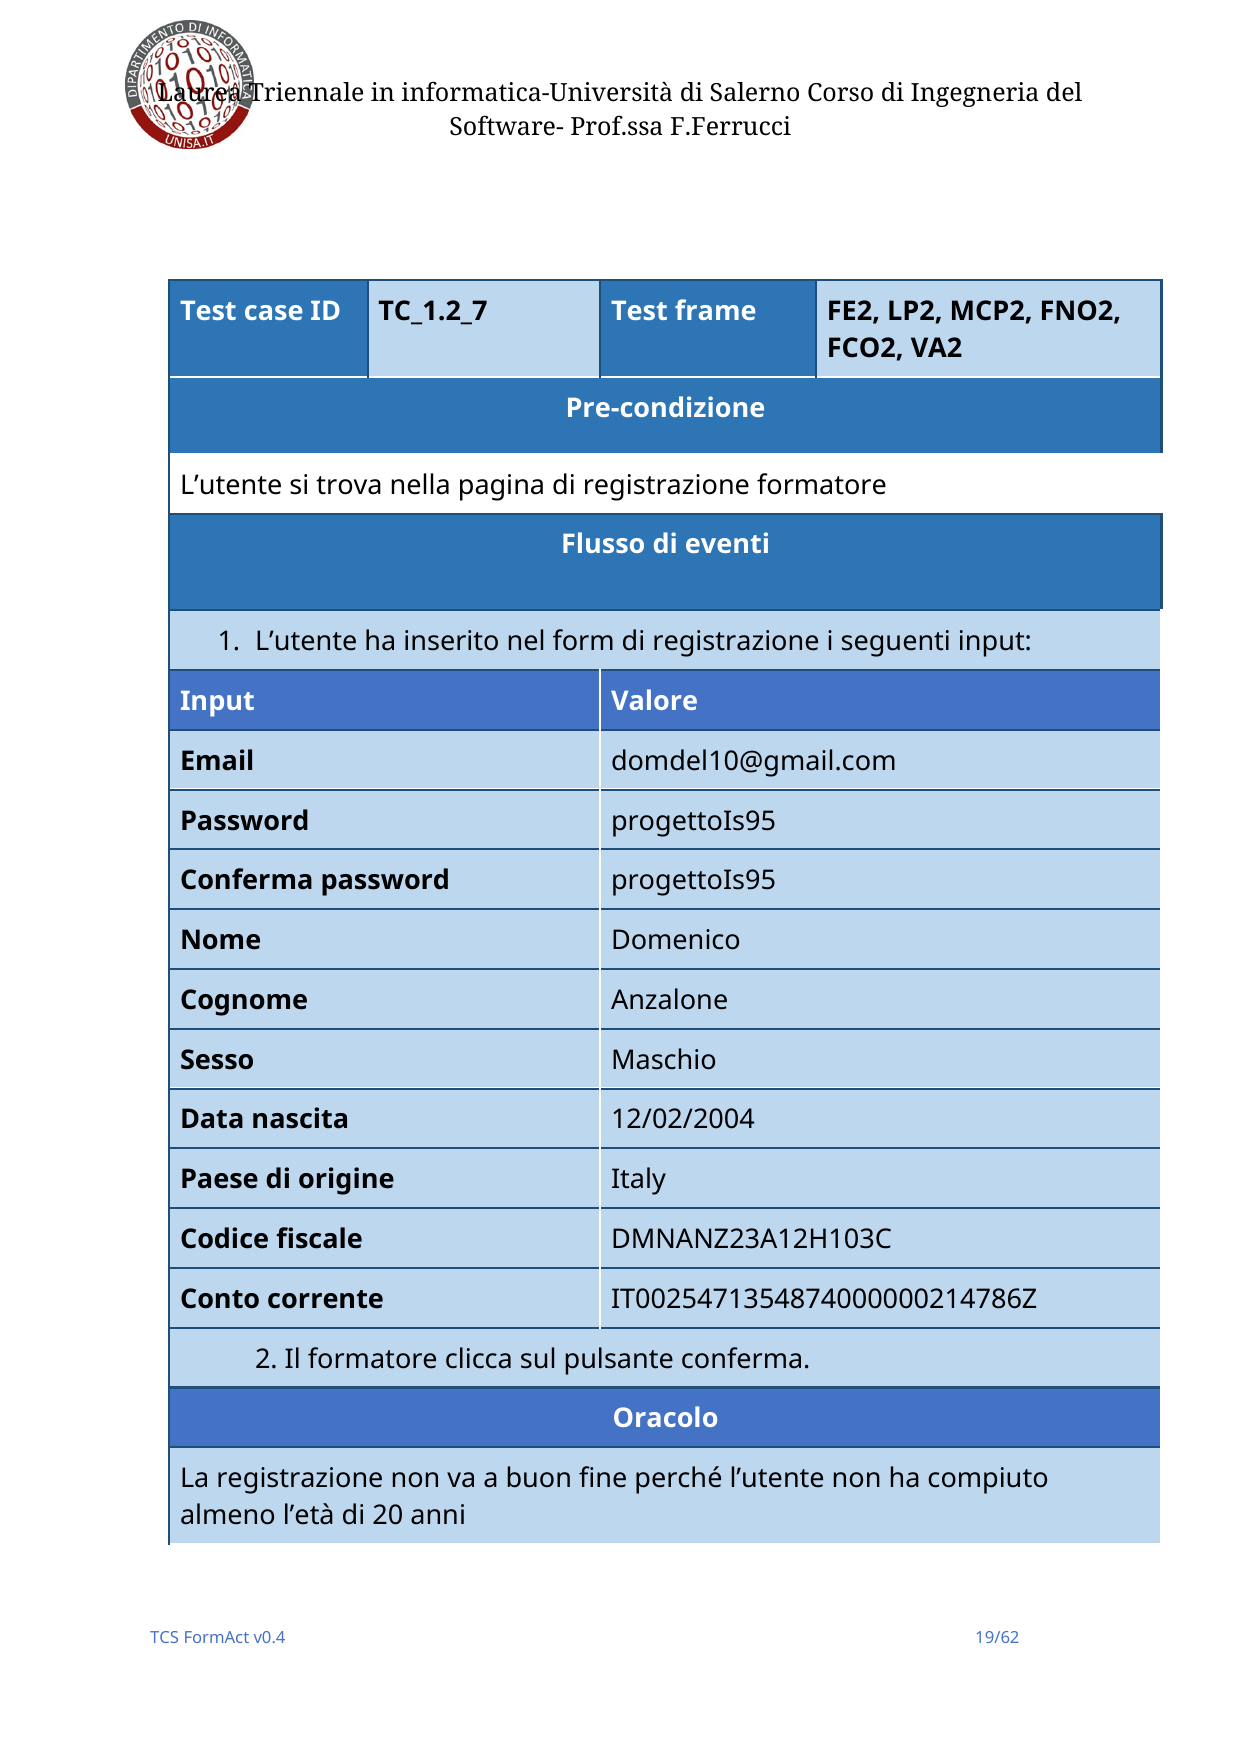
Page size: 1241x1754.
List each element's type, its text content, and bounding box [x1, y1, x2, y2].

table_cell Conto corrente [170, 1269, 599, 1327]
table_cell Maschio [601, 1030, 1160, 1087]
table_cell progettoIs95 [601, 791, 1160, 848]
table_cell IT0025471354874000000214786Z [601, 1269, 1160, 1327]
table_cell Codice fiscale [170, 1209, 599, 1267]
table_header FE2, LP2, MCP2, FNO2, FCO2, VA2 [817, 281, 1160, 376]
table_cell 12/02/2004 [601, 1090, 1160, 1147]
table_cell Italy [601, 1149, 1160, 1207]
table_cell domdel10@gmail.com [601, 731, 1160, 788]
table_cell Data nascita [170, 1090, 599, 1147]
table_cell Nome [170, 910, 599, 968]
table_cell Conferma password [170, 850, 599, 908]
table_cell Oracolo [170, 1389, 1160, 1446]
table_cell Password [170, 791, 599, 848]
table_header TC_1.2_7 [369, 281, 599, 376]
table_cell DMNANZ23A12H103C [601, 1209, 1160, 1267]
table_cell Domenico [601, 910, 1160, 968]
table_cell L’utente si trova nella pagina di registrazione formatore [170, 455, 1160, 512]
table_cell Flusso di eventi [170, 515, 1160, 609]
table_cell Input [170, 671, 599, 729]
table_cell Valore [601, 671, 1160, 729]
table_cell Paese di origine [170, 1149, 599, 1207]
table_cell progettoIs95 [601, 850, 1160, 908]
table_cell Pre-condizione [170, 378, 1160, 453]
table_cell Cognome [170, 970, 599, 1028]
table_header Test case ID [170, 281, 367, 376]
table_cell 2. Il formatore clicca sul pulsante conferma. [170, 1329, 1160, 1386]
table_cell Anzalone [601, 970, 1160, 1028]
table_cell Email [170, 731, 599, 788]
table_cell Sesso [170, 1030, 599, 1087]
picture [125, 20, 254, 149]
table_cell La registrazione non va a buon fine perché l’utente non ha compiuto almeno l’età di 20 anni [170, 1448, 1160, 1543]
table_header Test frame [601, 281, 815, 376]
table_cell L’utente ha inserito nel form di registrazione i seguenti input: [170, 611, 1160, 669]
